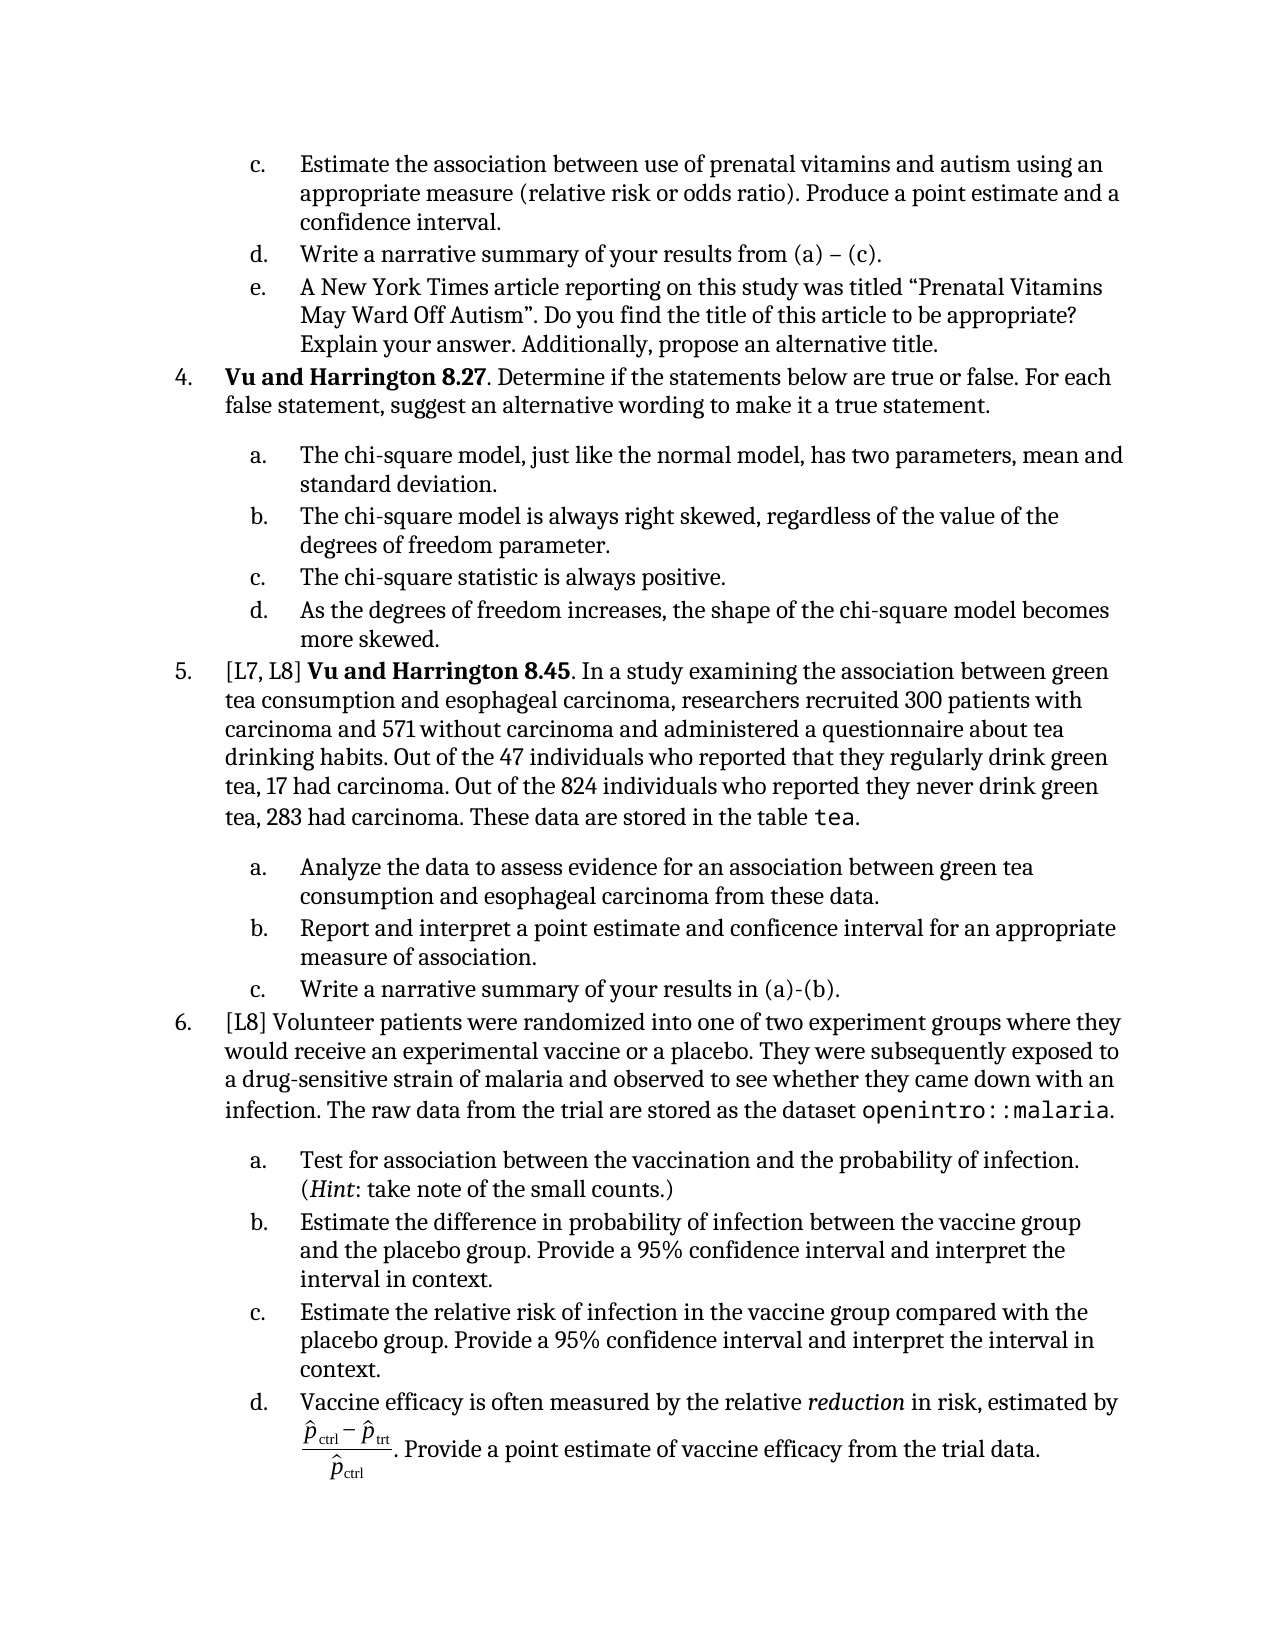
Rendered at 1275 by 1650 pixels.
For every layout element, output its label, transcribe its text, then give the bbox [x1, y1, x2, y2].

list Vu and Harrington 8.27. Determine if the statements below are true or false. For each false statement, suggest an alternative wording to make it a true statement. [175, 362, 1125, 420]
list Estimate the relative risk of infection in the vaccine group compared with the placebo group. Provide a 95% confidence interval and interpret the interval in context. [250, 1297, 1125, 1384]
list [L8] Volunteer patients were randomized into one of two experiment groups where they would receive an experimental vaccine or a placebo. They were subsequently exposed to a drug-sensitive strain of malaria and observed to see whether they came down with an infection. The raw data from the trial are stored as the dataset openintro::malaria. [175, 1008, 1125, 1125]
list The chi-square model is always right skewed, regardless of the value of the degrees of freedom parameter. [250, 502, 1125, 559]
list A New York Times article reporting on this study was titled “Prenatal Vitamins May Ward Off Autism”. Do you find the title of this article to be appropriate? Explain your answer. Additionally, propose an alternative title. [250, 272, 1125, 359]
list Report and interpret a point estimate and conficence interval for an appropriate measure of association. [250, 914, 1125, 972]
list Write a narrative summary of your results in (a)-(b). [250, 975, 1125, 1004]
list As the degrees of freedom increases, the shape of the chi-square model becomes more skewed. [250, 596, 1125, 653]
list Vaccine efficacy is often measured by the relative reduction in risk, estimated by . Provide a point estimate of vaccine efficacy from the trial data. [250, 1387, 1125, 1483]
list The chi-square statistic is always positive. [250, 563, 1125, 592]
list Estimate the difference in probability of infection between the vaccine group and the placebo group. Provide a 95% confidence interval and interpret the interval in context. [250, 1207, 1125, 1294]
list Test for association between the vaccination and the probability of infection. (Hint: take note of the small counts.) [250, 1146, 1125, 1204]
list Estimate the association between use of prenatal vitamins and autism using an appropriate measure (relative risk or odds ratio). Produce a point estimate and a confidence interval. [250, 150, 1125, 236]
list The chi-square model, just like the normal model, has two parameters, mean and standard deviation. [250, 441, 1125, 498]
list Write a narrative summary of your results from (a) – (c). [250, 240, 1125, 269]
list [L7, L8] Vu and Harrington 8.45. In a study examining the association between green tea consumption and esophageal carcinoma, researchers recruited 300 patients with carcinoma and 571 without carcinoma and administered a questionnaire about tea drinking habits. Out of the 47 individuals who reported that they regularly drink green tea, 17 had carcinoma. Out of the 824 individuals who reported they never drink green tea, 283 had carcinoma. These data are stored in the table tea. [175, 657, 1125, 832]
list Analyze the data to assess evidence for an association between green tea consumption and esophageal carcinoma from these data. [250, 853, 1125, 910]
